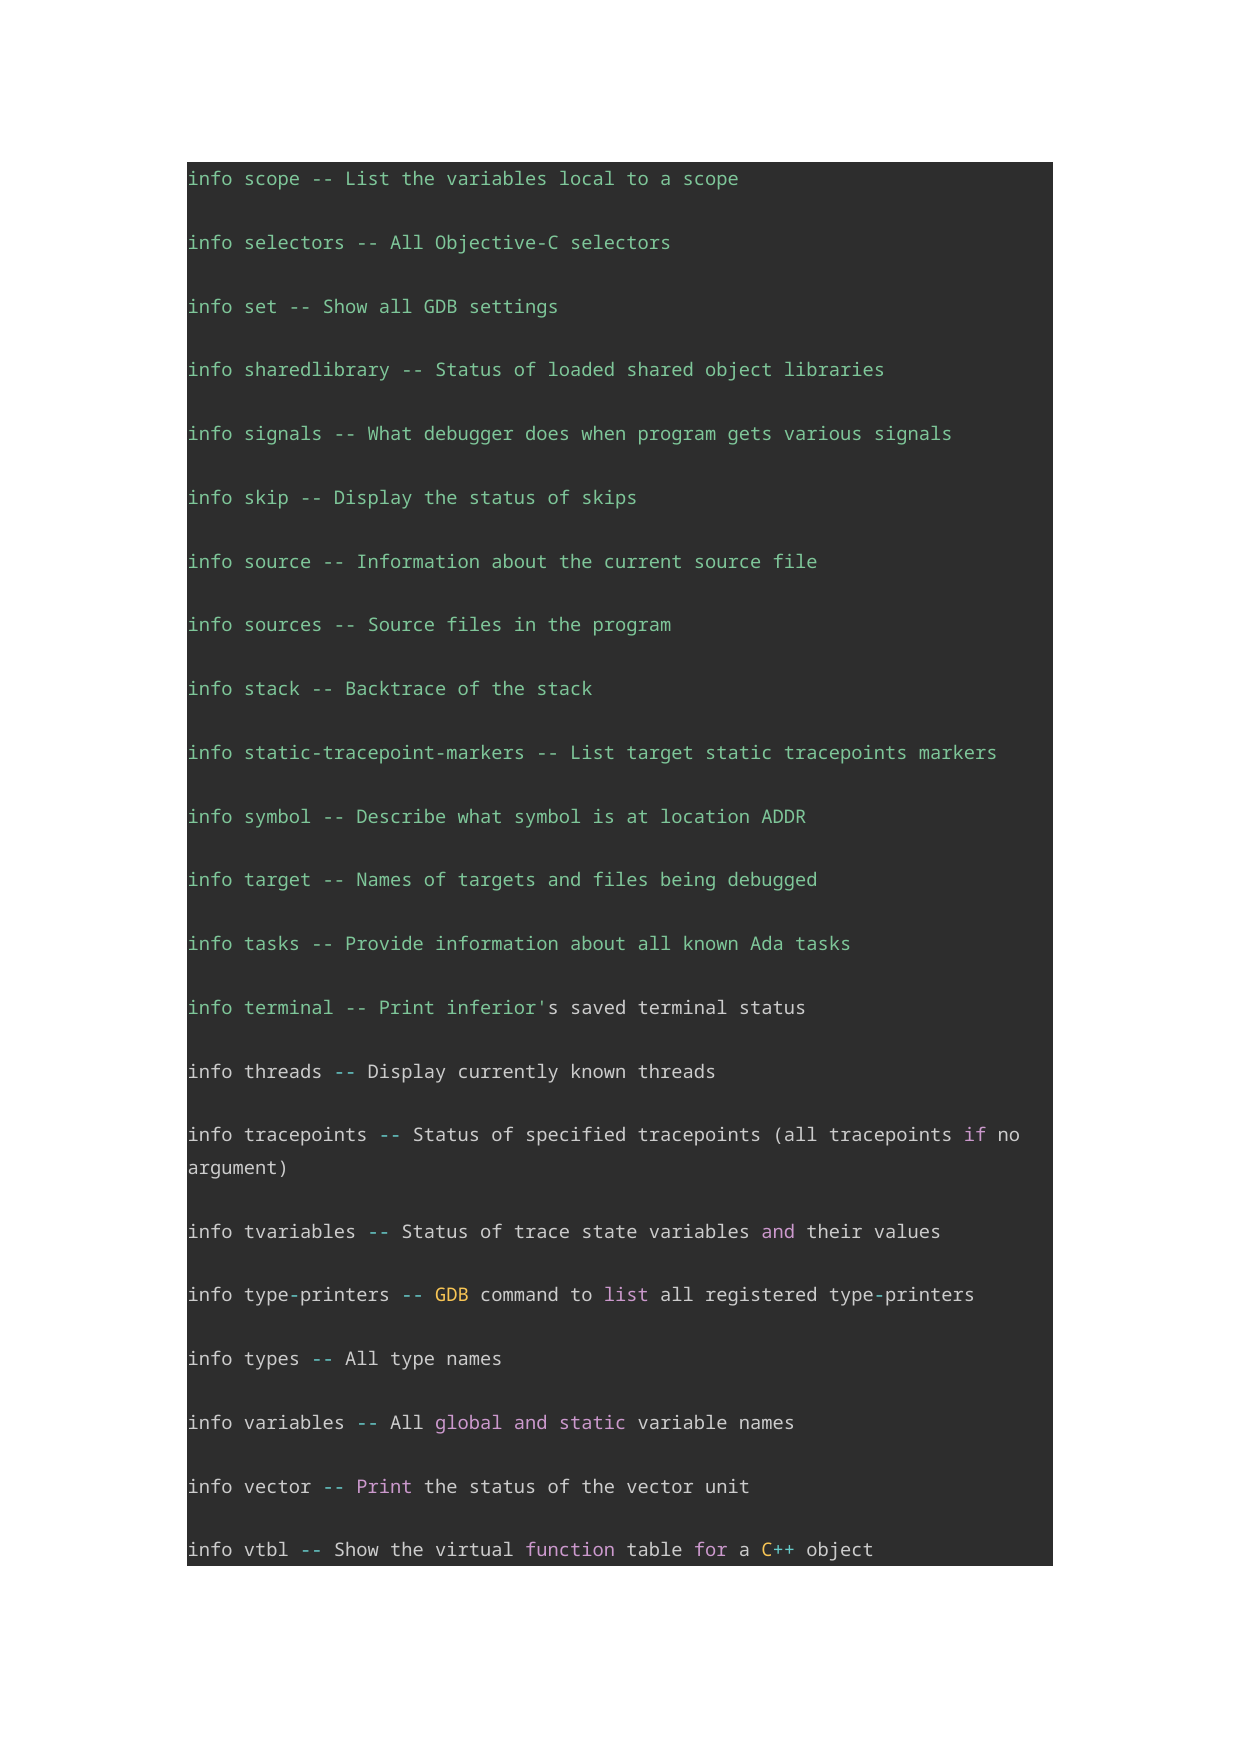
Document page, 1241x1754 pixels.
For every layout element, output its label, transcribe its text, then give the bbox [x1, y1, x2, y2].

text info scope -- List the variables local to a scope [187, 162, 1053, 194]
text info selectors -- All Objective-C selectors [187, 226, 1053, 258]
text info threads -- Display currently known threads [187, 1054, 1053, 1087]
text info sources -- Source files in the program [187, 608, 1053, 641]
text info signals -- What debugger does when program gets various signals [187, 417, 1053, 449]
text info tasks -- Provide information about all known Ada tasks [187, 927, 1053, 959]
text info tvariables -- Status of trace state variables and their values [187, 1214, 1053, 1247]
text info variables -- All global and static variable names [187, 1406, 1053, 1438]
text info stack -- Backtrace of the stack [187, 672, 1053, 704]
text info vtbl -- Show the virtual function table for a C++ object [187, 1533, 1053, 1566]
text info set -- Show all GDB settings [187, 289, 1053, 322]
text info target -- Names of targets and files being debugged [187, 863, 1053, 896]
text info symbol -- Describe what symbol is at location ADDR [187, 799, 1053, 832]
text info source -- Information about the current source file [187, 544, 1053, 577]
text info skip -- Display the status of skips [187, 481, 1053, 513]
text info static-tracepoint-markers -- List target static tracepoints markers [187, 736, 1053, 768]
text info vector -- Print the status of the vector unit [187, 1469, 1053, 1502]
text info sharedlibrary -- Status of loaded shared object libraries [187, 353, 1053, 386]
text info terminal -- Print inferior's saved terminal status [187, 991, 1053, 1023]
text info tracepoints -- Status of specified tracepoints (all tracepoints if no argument) [187, 1118, 1053, 1183]
text info types -- All type names [187, 1342, 1053, 1374]
text info type-printers -- GDB command to list all registered type-printers [187, 1278, 1053, 1311]
